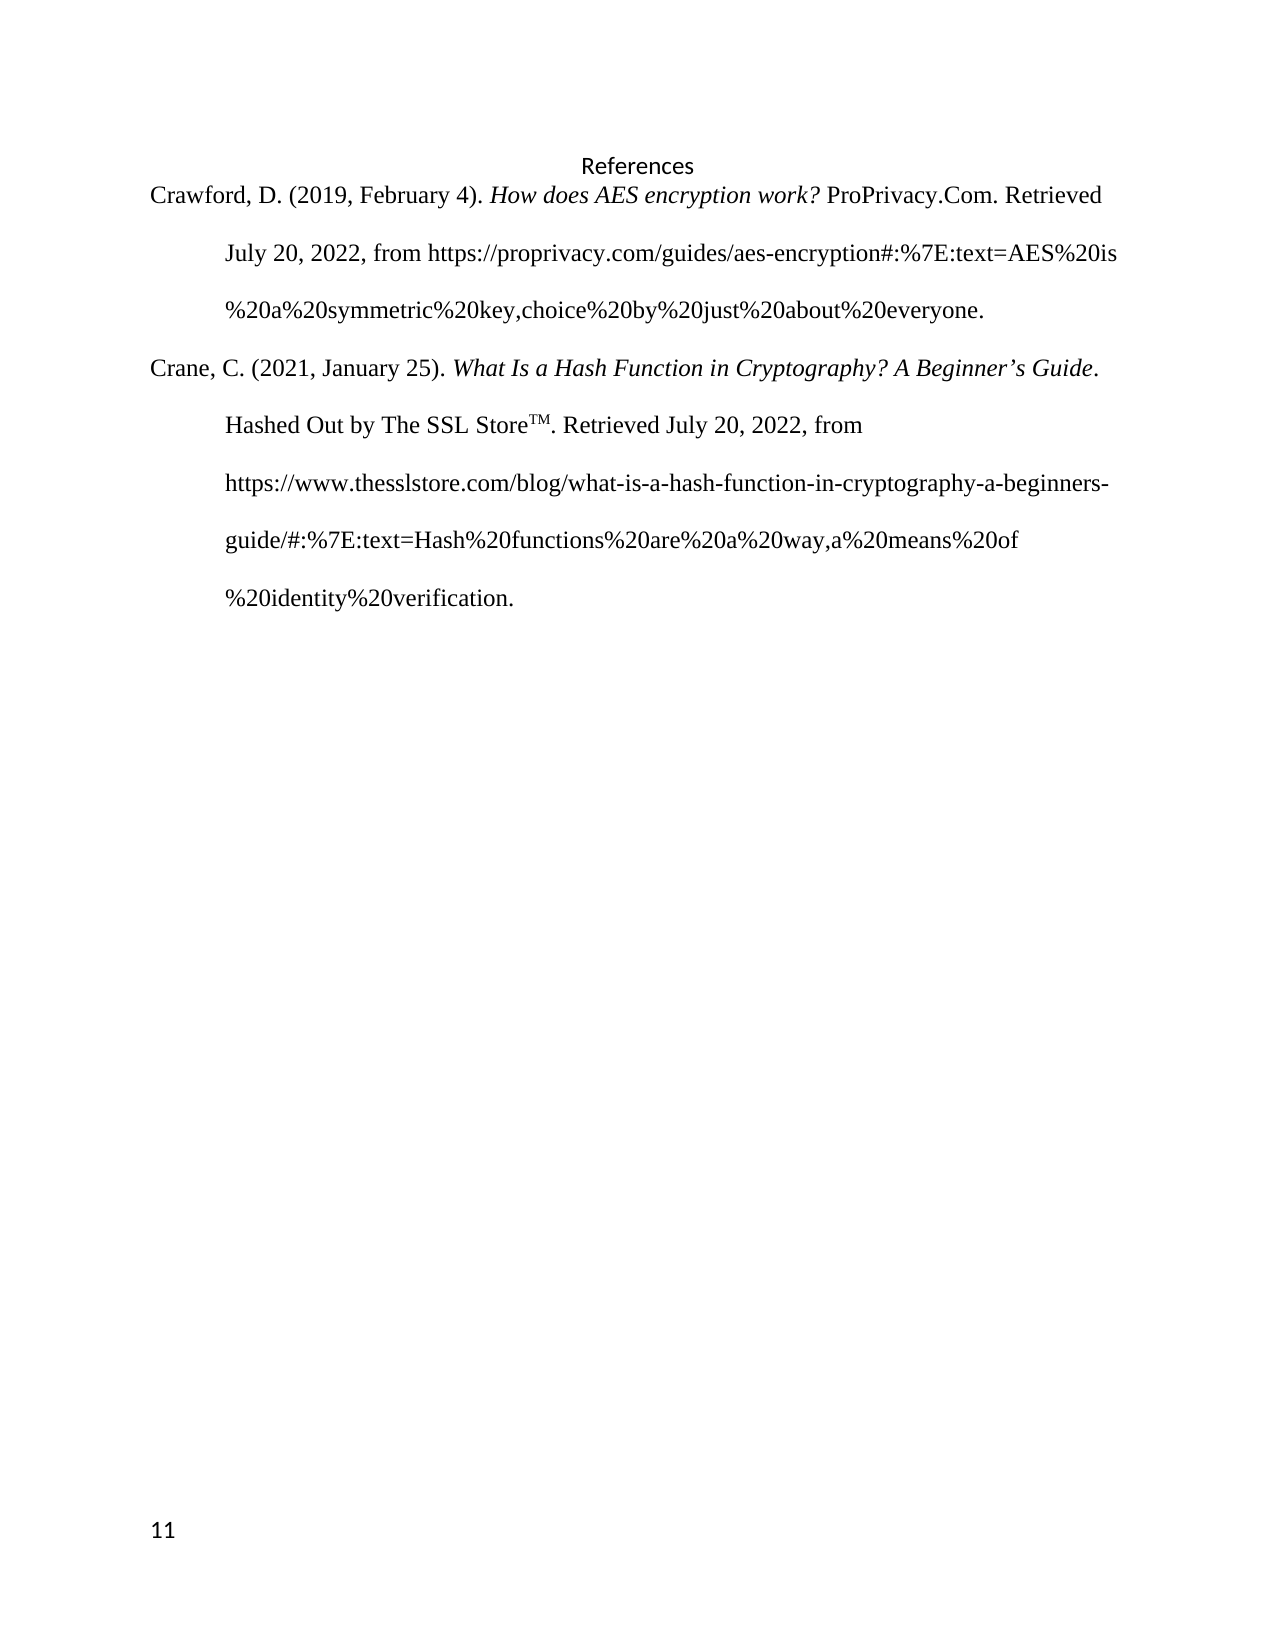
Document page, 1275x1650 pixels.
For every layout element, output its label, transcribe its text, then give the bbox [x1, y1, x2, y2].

text Crane, C. (2021, January 25). What Is a Hash Function in Cryptography? A Beginner’s Guide. Hashed Out by The SSL StoreTM. Retrieved July 20, 2022, from https://www.thesslstore.com/blog/what-is-a-hash-function-in-cryptography-a-beginners-guide/#:%7E:text=Hash%20functions%20are%20a%20way,a%20means%20of%20identity%20verification. [150, 353, 1125, 612]
text References [150, 150, 1125, 181]
text Crawford, D. (2019, February 4). How does AES encryption work? ProPrivacy.Com. Retrieved July 20, 2022, from https://proprivacy.com/guides/aes-encryption#:%7E:text=AES%20is%20a%20symmetric%20key,choice%20by%20just%20about%20everyone. [150, 181, 1125, 324]
